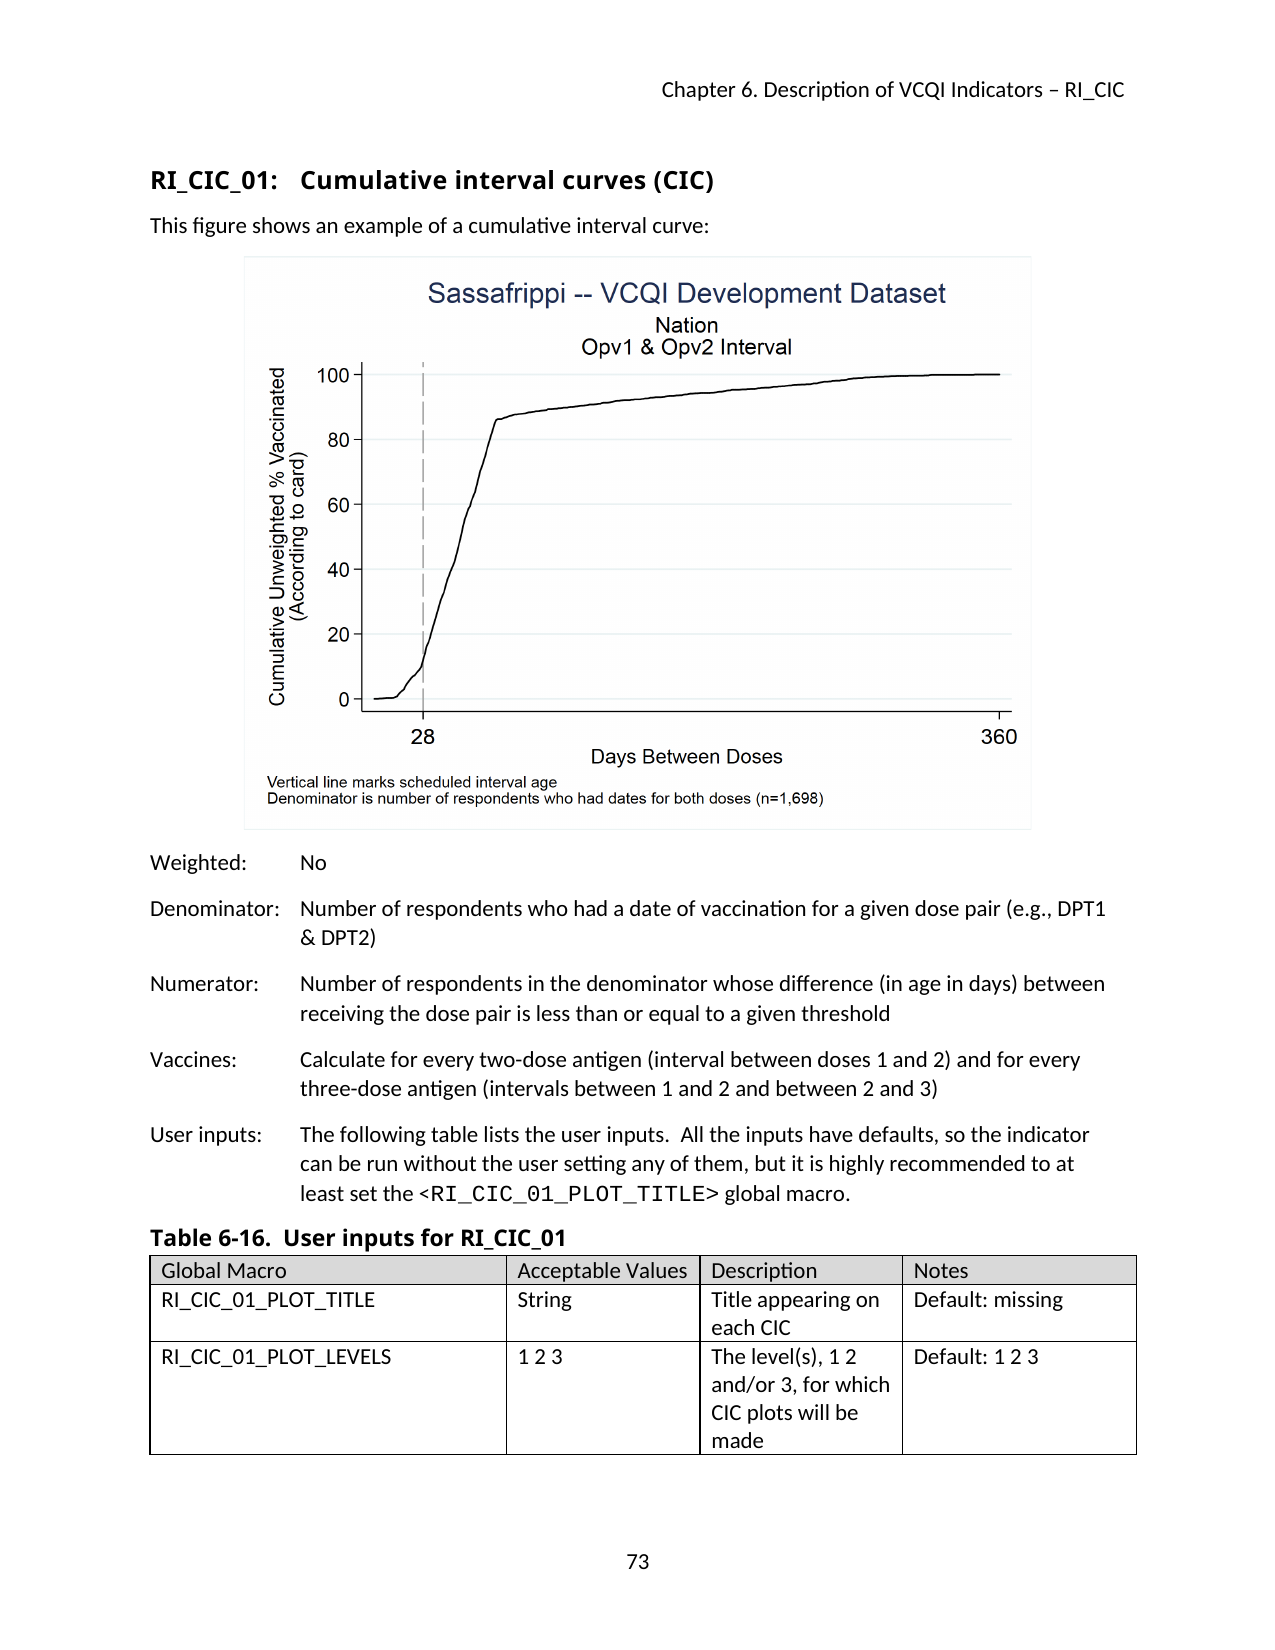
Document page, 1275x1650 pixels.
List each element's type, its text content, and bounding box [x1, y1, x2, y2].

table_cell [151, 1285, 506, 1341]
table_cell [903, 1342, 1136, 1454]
text Denominator: Number of respondents who had a date of vaccination for a given dose pair (e.g., DPT1 & DPT2) [150, 894, 1125, 951]
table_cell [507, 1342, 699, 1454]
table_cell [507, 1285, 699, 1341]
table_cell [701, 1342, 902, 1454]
text Weighted: No [150, 848, 1125, 876]
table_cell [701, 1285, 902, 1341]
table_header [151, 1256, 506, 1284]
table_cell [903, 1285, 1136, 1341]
text Numerator: Number of respondents in the denominator whose difference (in age in days) between receiving the dose pair is less than or equal to a given threshold [150, 969, 1125, 1027]
text Vaccines: Calculate for every two-dose antigen (interval between doses 1 and 2) and for every three-dose antigen (intervals between 1 and 2 and between 2 and 3) [150, 1045, 1125, 1102]
subtitle Table 6-16. User inputs for RI_CIC_01 [150, 1222, 1125, 1253]
text This figure shows an example of a cumulative interval curve: [150, 211, 1125, 239]
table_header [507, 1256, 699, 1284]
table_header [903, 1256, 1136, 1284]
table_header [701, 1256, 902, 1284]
text User inputs: The following table lists the user inputs. All the inputs have defaults, so the indicator can be run without the user setting any of them, but it is highly recommended to at least set the <RI_CIC_01_PLOT_TITLE> global macro. [150, 1120, 1125, 1208]
picture [243, 256, 1032, 830]
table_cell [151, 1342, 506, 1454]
subtitle RI_CIC_01: Cumulative interval curves (CIC) [150, 162, 1125, 197]
